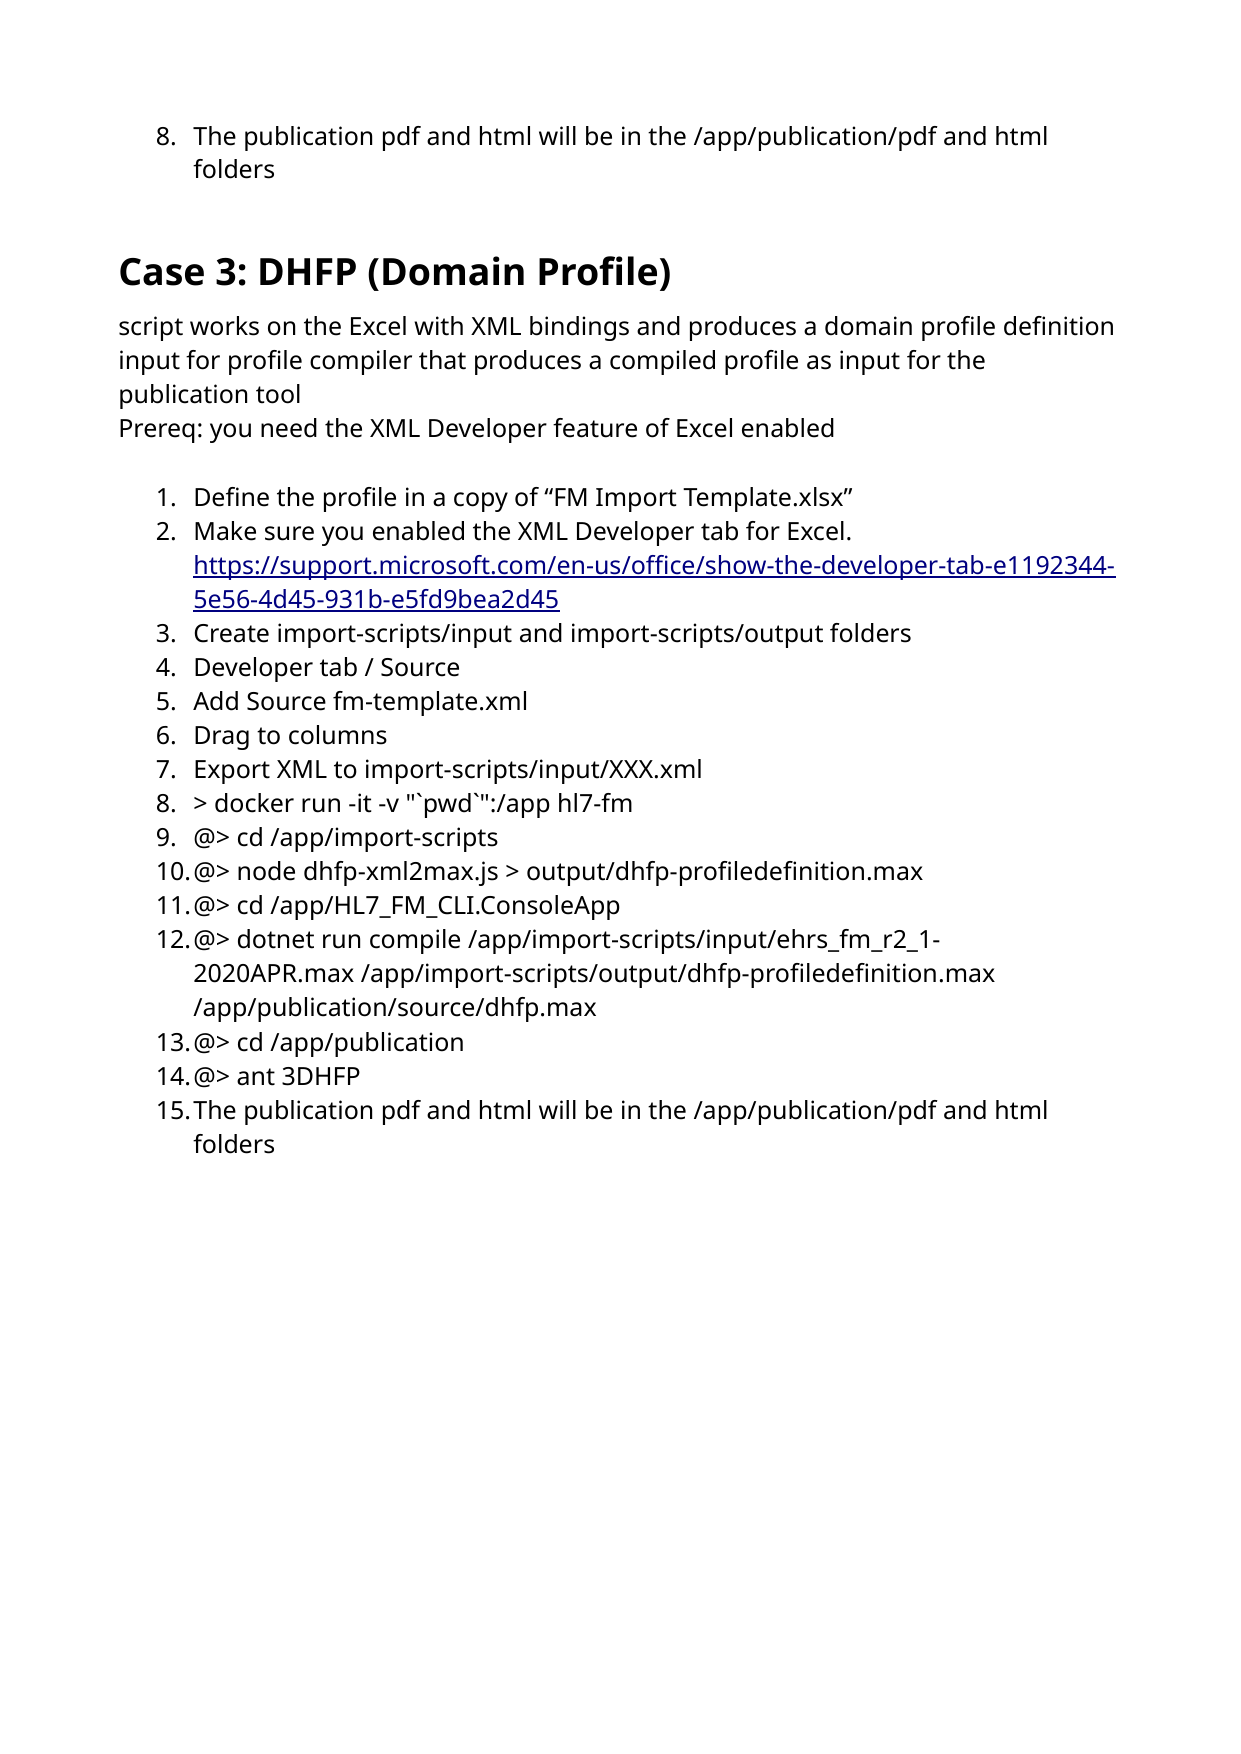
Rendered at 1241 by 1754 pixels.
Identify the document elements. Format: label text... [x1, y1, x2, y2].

list Drag to columns [156, 718, 1122, 752]
list Make sure you enabled the XML Developer tab for Excel. https://support.microsoft.com/en-us/office/show-the-developer-tab-e1192344-5e56-4d45-931b-e5fd9bea2d45 [156, 513, 1122, 615]
list Add Source fm-template.xml [156, 683, 1122, 718]
text script works on the Excel with XML bindings and produces a domain profile definition input for profile compiler that produces a compiled profile as input for the publication tool [118, 309, 1122, 411]
list @> cd /app/publication [156, 1024, 1122, 1058]
list The publication pdf and html will be in the /app/publication/pdf and html folders [156, 1092, 1122, 1160]
list Developer tab / Source [156, 649, 1122, 683]
list @> cd /app/HL7_FM_CLI.ConsoleApp [156, 888, 1122, 922]
list Create import-scripts/input and import-scripts/output folders [156, 615, 1122, 649]
list Export XML to import-scripts/input/XXX.xml [156, 752, 1122, 786]
subtitle Case 3: DHFP (Domain Profile) [118, 245, 1122, 296]
list Define the profile in a copy of “FM Import Template.xlsx” [156, 479, 1122, 513]
list @> ant 3DHFP [156, 1058, 1122, 1092]
list The publication pdf and html will be in the /app/publication/pdf and html folders [156, 118, 1122, 186]
text Prereq: you need the XML Developer feature of Excel enabled [118, 411, 1122, 445]
list @> dotnet run compile /app/import-scripts/input/ehrs_fm_r2_1-2020APR.max /app/import-scripts/output/dhfp-profiledefinition.max /app/publication/source/dhfp.max [156, 922, 1122, 1024]
list @> node dhfp-xml2max.js > output/dhfp-profiledefinition.max [156, 854, 1122, 888]
list @> cd /app/import-scripts [156, 820, 1122, 854]
list > docker run -it -v "`pwd`":/app hl7-fm [156, 786, 1122, 820]
